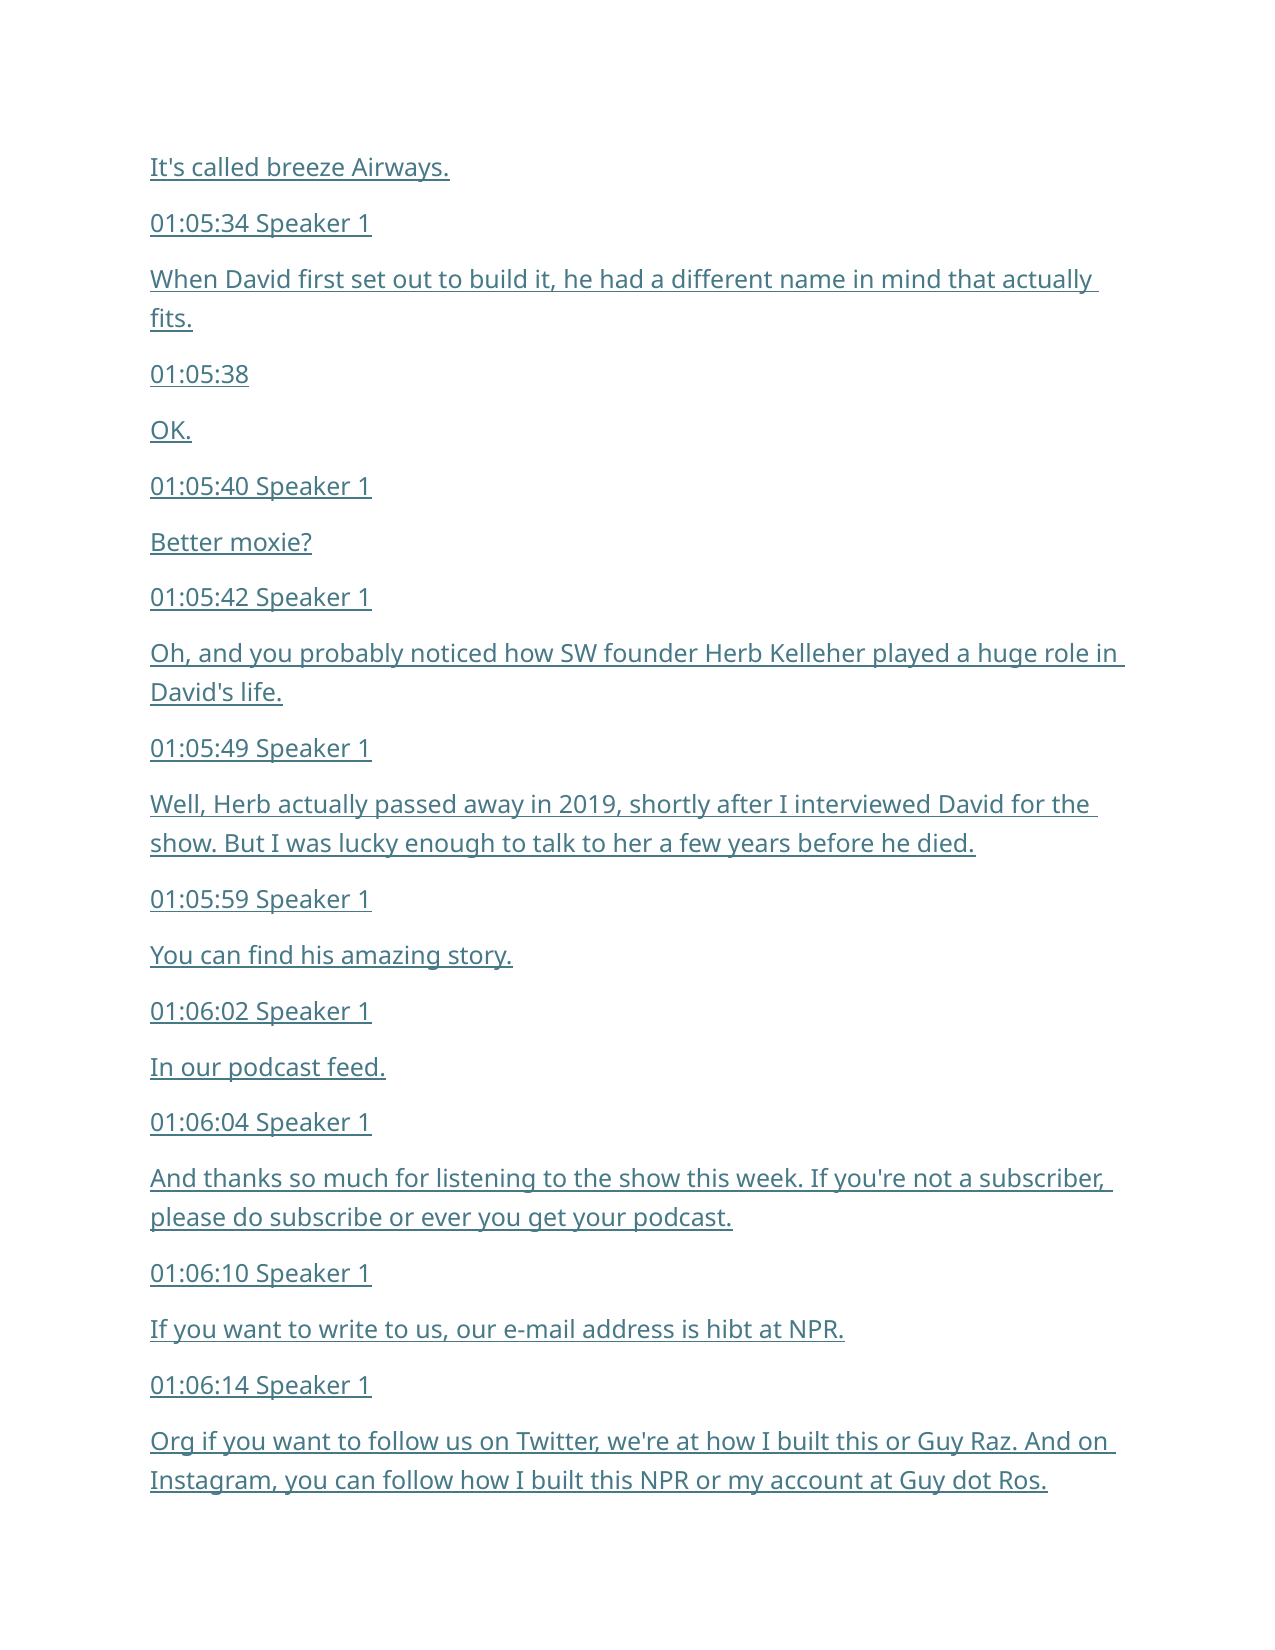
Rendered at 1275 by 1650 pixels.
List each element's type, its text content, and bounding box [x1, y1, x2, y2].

text Org if you want to follow us on Twitter, we're at how I built this or Guy Raz. And on Instagram, you can follow how I built this NPR or my account at Guy dot Ros. [150, 1423, 1125, 1497]
text 01:05:38 [150, 357, 1125, 391]
text If you want to write to us, our e-mail address is hibt at NPR. [150, 1312, 1125, 1346]
text Oh, and you probably noticed how SW founder Herb Kelleher played a huge role in David's life. [150, 667, 1125, 709]
text 01:06:04 Speaker 1 [150, 1105, 1125, 1139]
text Oh, and you probably noticed how SW founder Herb Kelleher played a huge role in David's life. [150, 636, 1125, 665]
text 01:05:49 Speaker 1 [150, 731, 1125, 765]
text Well, Herb actually passed away in 2019, shortly after I interviewed David for the show. But I was lucky enough to talk to her a few years before he died. [150, 787, 1125, 860]
text 01:05:42 Speaker 1 [150, 580, 1125, 614]
text 01:06:02 Speaker 1 [150, 993, 1125, 1027]
text It's called breeze Airways. [150, 150, 1125, 184]
text And thanks so much for listening to the show this week. If you're not a subscriber, please do subscribe or ever you get your podcast. [150, 1161, 1125, 1234]
text 01:05:59 Speaker 1 [150, 882, 1125, 916]
text 01:05:40 Speaker 1 [150, 468, 1125, 502]
text 01:06:14 Speaker 1 [150, 1367, 1125, 1402]
text 01:06:10 Speaker 1 [150, 1256, 1125, 1290]
text Better moxie? [150, 524, 1125, 558]
text When David first set out to build it, he had a different name in mind that actually fits. [150, 262, 1125, 335]
text 01:05:34 Speaker 1 [150, 206, 1125, 240]
text You can find his amazing story. [150, 937, 1125, 972]
text OK. [150, 412, 1125, 447]
text In our podcast feed. [150, 1049, 1125, 1083]
